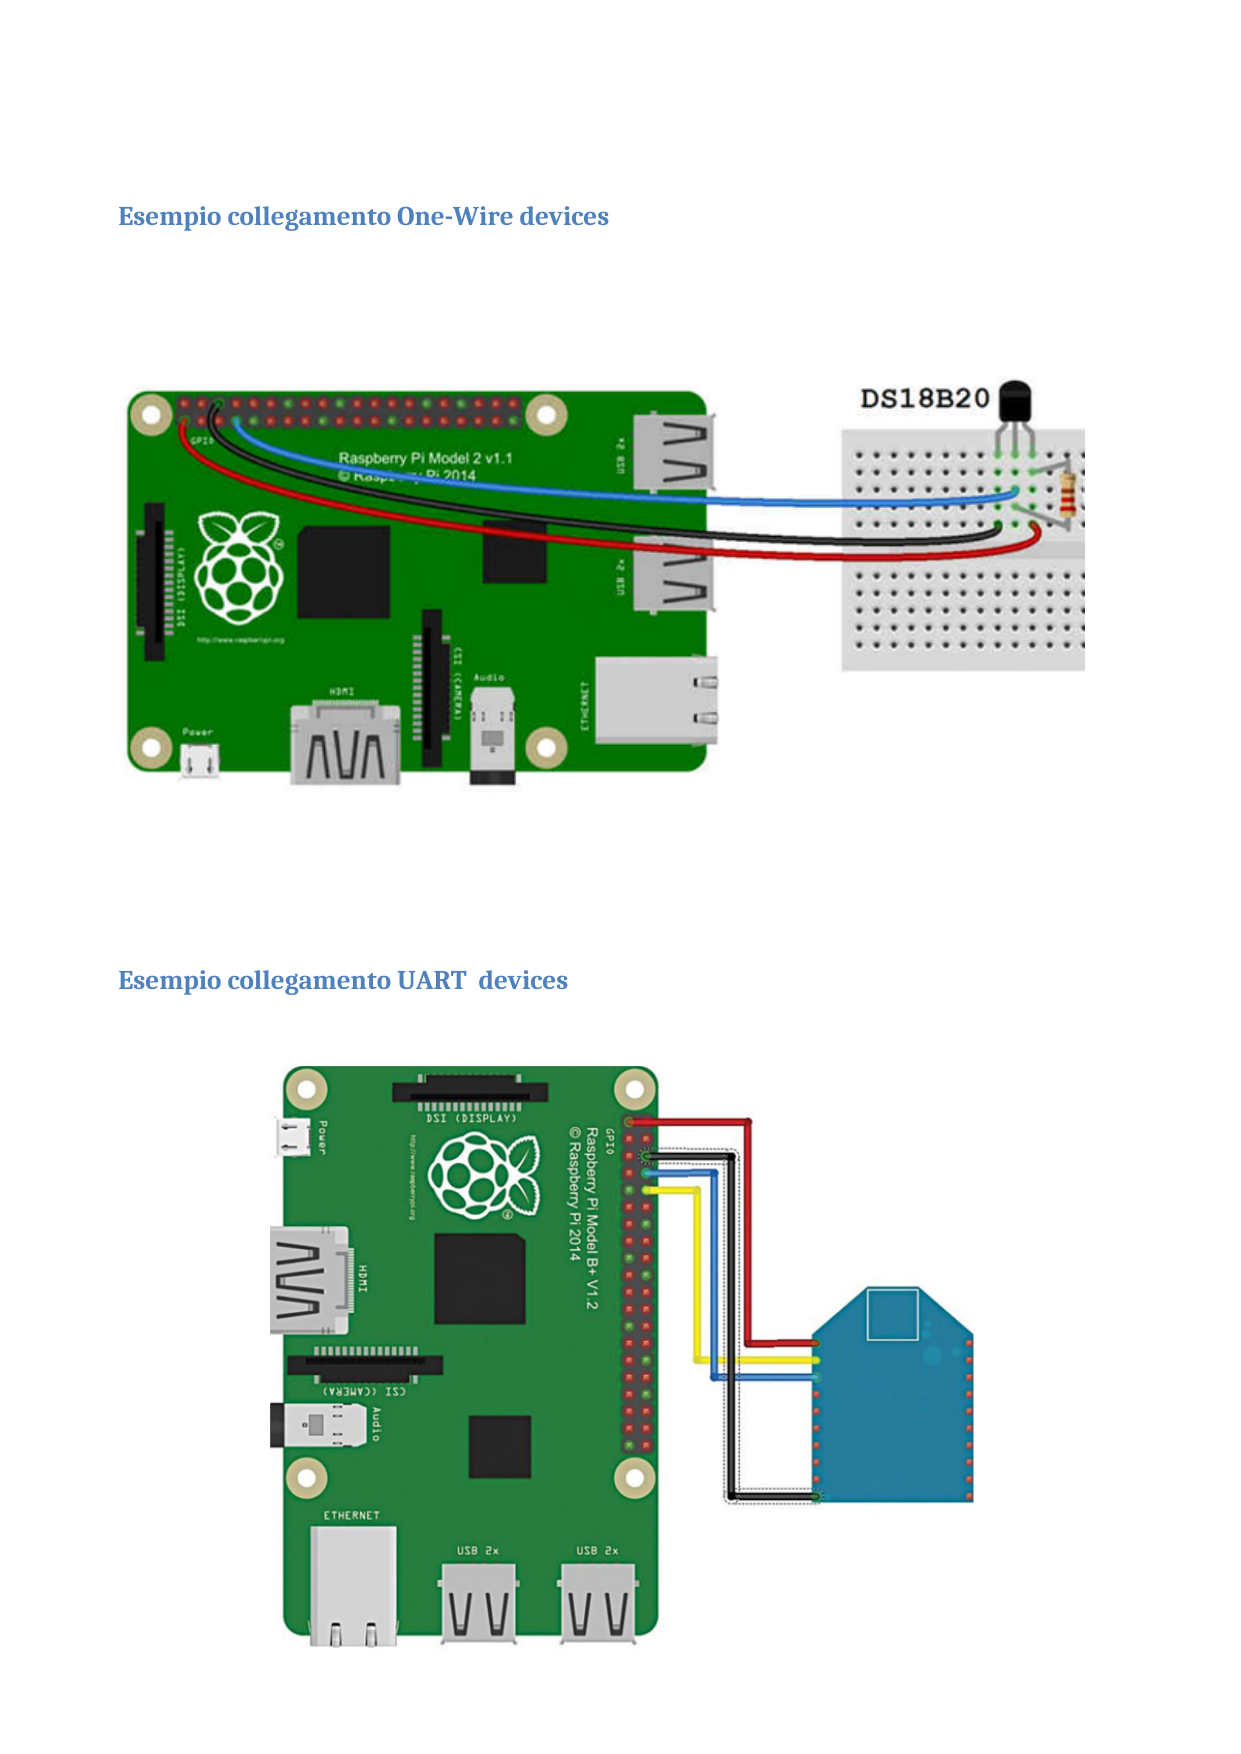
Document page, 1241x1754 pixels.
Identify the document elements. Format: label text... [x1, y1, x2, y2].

picture [121, 364, 1085, 796]
subtitle Esempio collegamento UART devices [118, 965, 1122, 996]
subtitle Esempio collegamento One-Wire devices [118, 201, 1122, 232]
picture [268, 1064, 1021, 1681]
